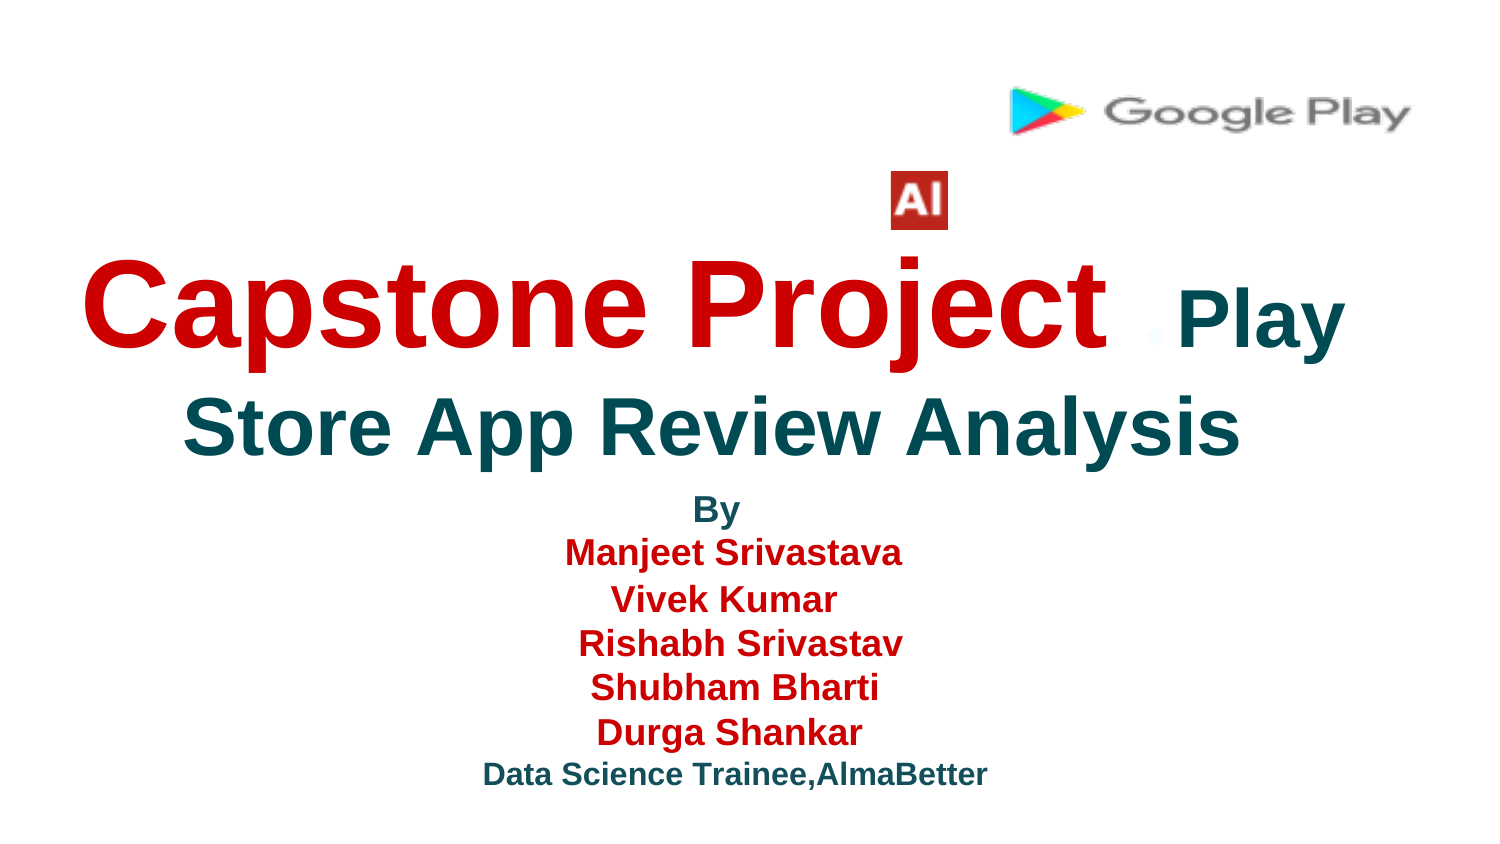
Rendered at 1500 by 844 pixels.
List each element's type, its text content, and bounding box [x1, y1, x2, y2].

text Vivek Kumar [610, 578, 1500, 621]
text Shubham Bharti [590, 665, 1500, 708]
text Rishabh Srivastav [578, 621, 1500, 664]
text By [692, 487, 1500, 530]
text Manjeet Srivastava [564, 530, 1500, 573]
text Durga Shankar [596, 710, 1500, 753]
text Data Science Trainee,AlmaBetter [482, 754, 1500, 792]
picture [890, 11, 1469, 230]
text Capstone Project ● Play Store App Review Analysis [52, 230, 1374, 473]
